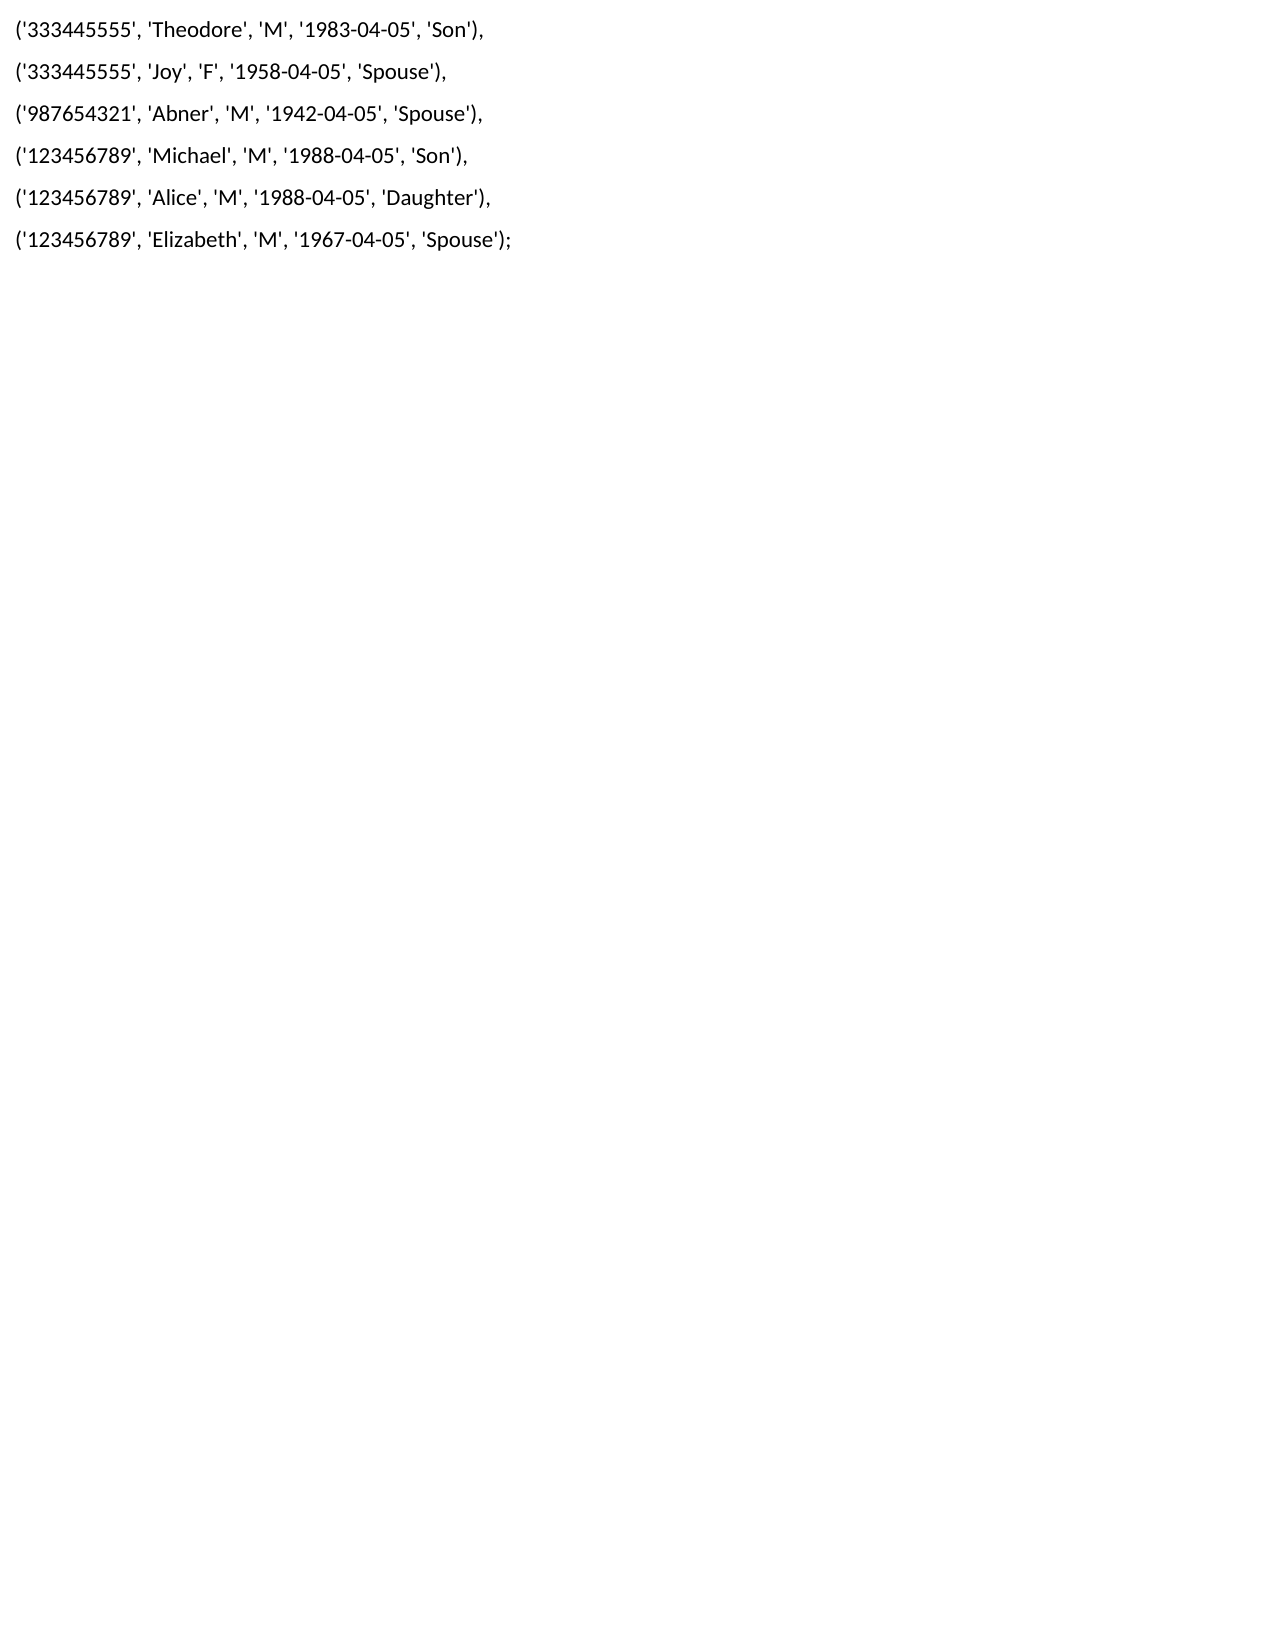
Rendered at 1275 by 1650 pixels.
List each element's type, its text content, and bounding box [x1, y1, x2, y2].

text ('333445555', 'Theodore', 'M', '1983-04-05', 'Son'), [15, 15, 1260, 43]
text ('333445555', 'Joy', 'F', '1958-04-05', 'Spouse'), [15, 57, 1260, 85]
text ('123456789', 'Michael', 'M', '1988-04-05', 'Son'), [15, 141, 1260, 169]
text ('987654321', 'Abner', 'M', '1942-04-05', 'Spouse'), [15, 99, 1260, 127]
text ('123456789', 'Elizabeth', 'M', '1967-04-05', 'Spouse'); [15, 225, 1260, 253]
text ('123456789', 'Alice', 'M', '1988-04-05', 'Daughter'), [15, 183, 1260, 211]
